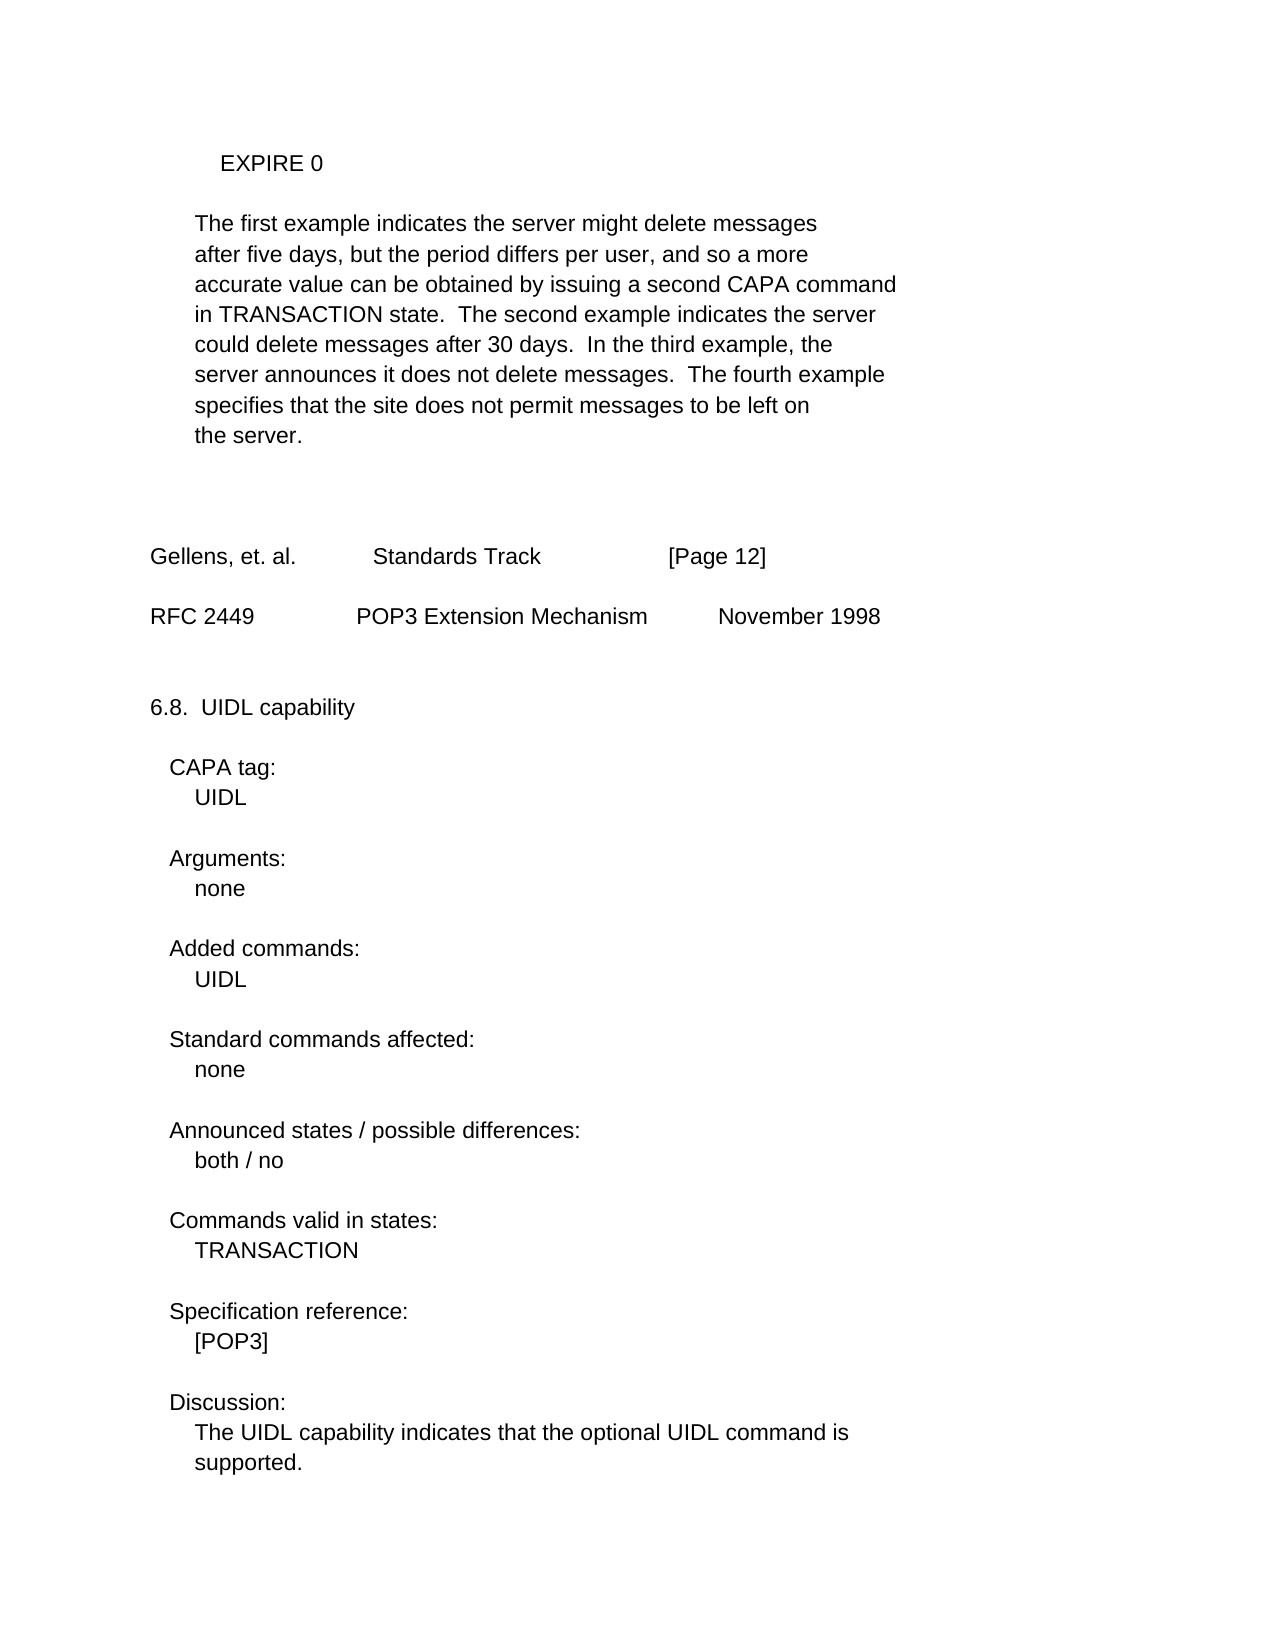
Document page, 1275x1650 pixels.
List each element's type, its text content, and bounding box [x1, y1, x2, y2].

text Announced states / possible differences: [150, 1117, 1125, 1143]
text Discussion: [150, 1388, 1125, 1415]
text the server. [150, 422, 1125, 448]
text none [150, 875, 1125, 901]
text 6.8. UIDL capability [150, 694, 1125, 720]
text Gellens, et. al. Standards Track [Page 12] [150, 543, 1125, 569]
text The UIDL capability indicates that the optional UIDL command is [150, 1419, 1125, 1445]
text in TRANSACTION state. The second example indicates the server [150, 301, 1125, 327]
text The first example indicates the server might delete messages [150, 210, 1125, 237]
text EXPIRE 0 [150, 150, 1125, 176]
text CAPA tag: [150, 754, 1125, 781]
text [POP3] [150, 1328, 1125, 1354]
text supported. [150, 1449, 1125, 1475]
text Standard commands affected: [150, 1026, 1125, 1052]
text accurate value can be obtained by issuing a second CAPA command [150, 271, 1125, 297]
text Added commands: [150, 935, 1125, 962]
text Arguments: [150, 845, 1125, 871]
text after five days, but the period differs per user, and so a more [150, 241, 1125, 267]
text could delete messages after 30 days. In the third example, the [150, 331, 1125, 358]
text server announces it does not delete messages. The fourth example [150, 361, 1125, 388]
text TRANSACTION [150, 1237, 1125, 1264]
text both / no [150, 1147, 1125, 1173]
text Commands valid in states: [150, 1207, 1125, 1234]
text Specification reference: [150, 1298, 1125, 1324]
text specifies that the site does not permit messages to be left on [150, 392, 1125, 418]
text UIDL [150, 784, 1125, 811]
text UIDL [150, 966, 1125, 992]
text none [150, 1056, 1125, 1083]
text RFC 2449 POP3 Extension Mechanism November 1998 [150, 603, 1125, 629]
